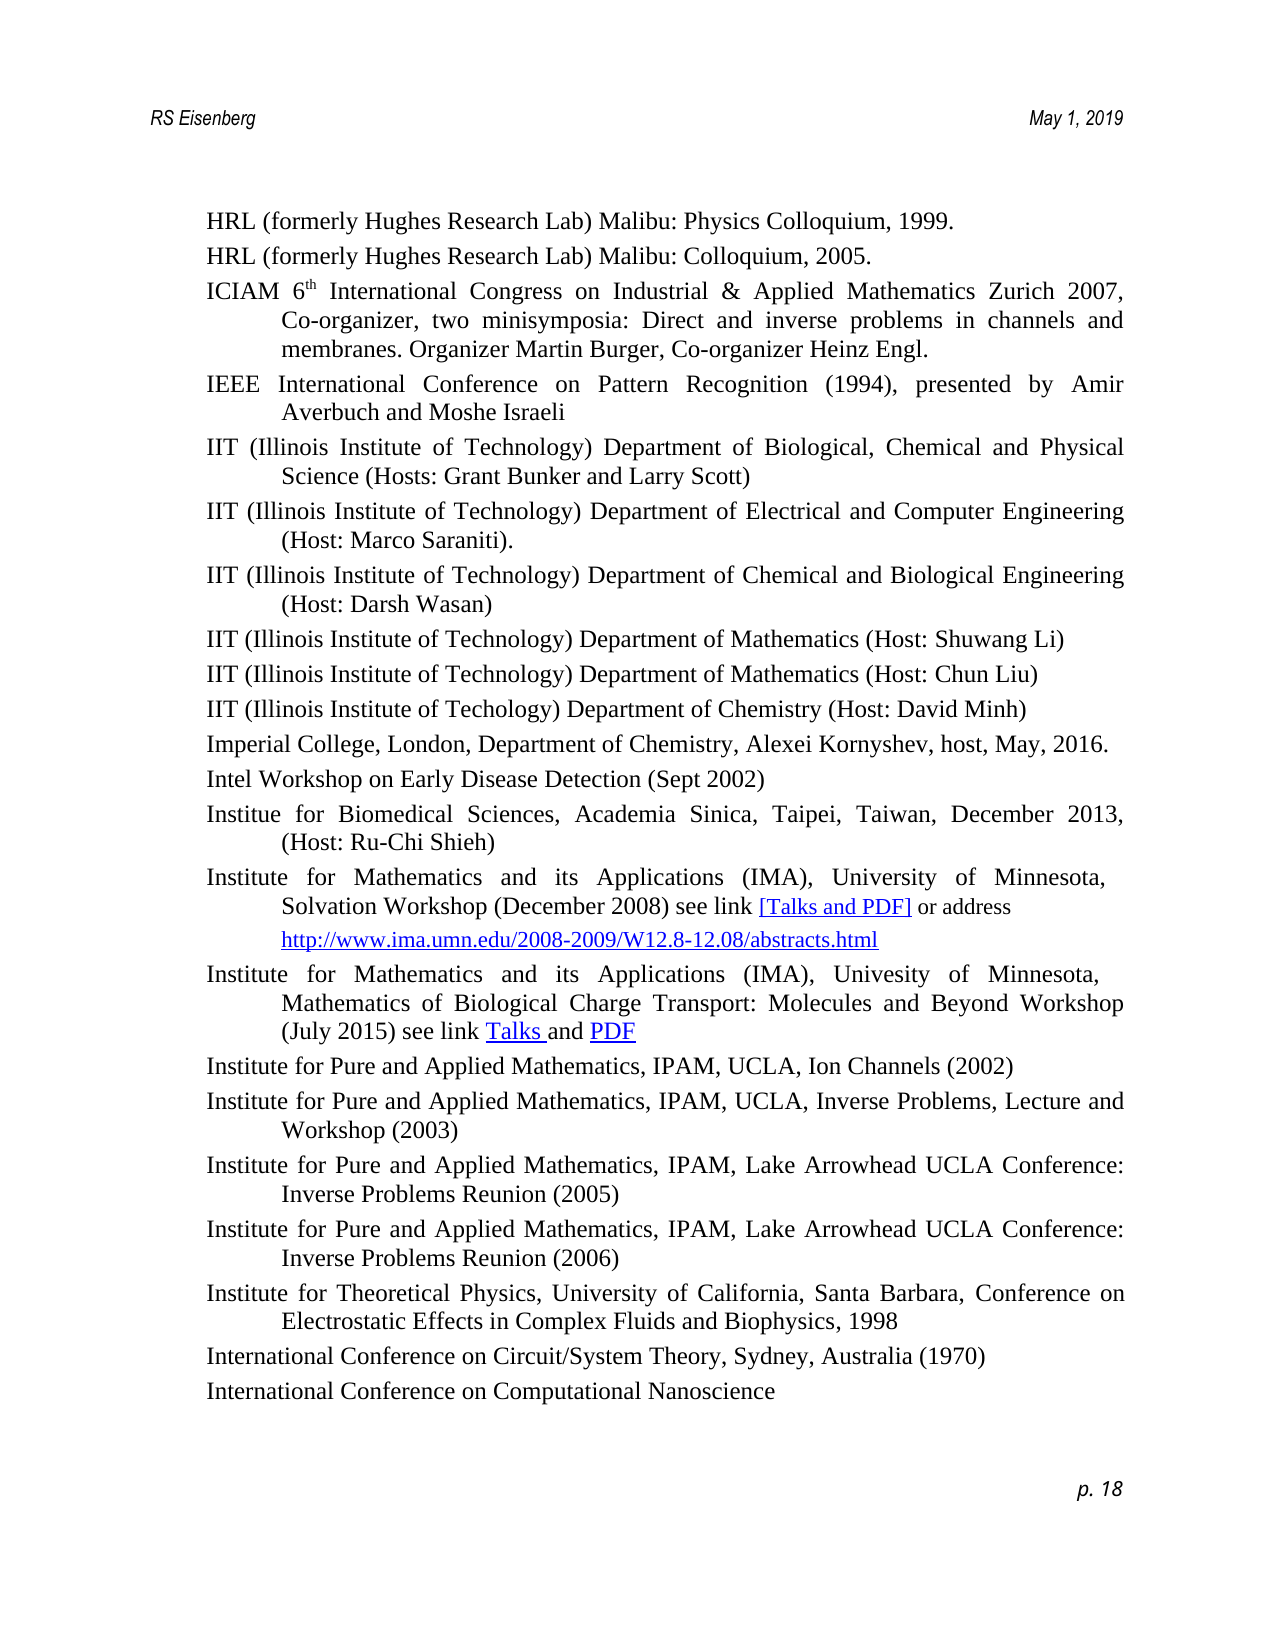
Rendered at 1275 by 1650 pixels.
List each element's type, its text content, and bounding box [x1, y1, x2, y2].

text IIT (Illinois Institute of Technology) Department of Mathematics (Host: Shuwang Li) [206, 624, 1125, 652]
text Imperial College, London, Department of Chemistry, Alexei Kornyshev, host, May, 2016. [206, 729, 1125, 757]
text ICIAM 6th International Congress on Industrial & Applied Mathematics Zurich 2007, Co-organizer, two minisymposia: Direct and inverse problems in channels and membranes. Organizer Martin Burger, Co-organizer Heinz Engl. [206, 276, 1125, 362]
text http://www.ima.umn.edu/2008-2009/W12.8-12.08/abstracts.html [281, 926, 1125, 953]
text International Conference on Computational Nanoscience [206, 1376, 1125, 1405]
text IIT (Illinois Institute of Techology) Department of Chemistry (Host: David Minh) [206, 694, 1125, 722]
text HRL (formerly Hughes Research Lab) Malibu: Colloquium, 2005. [206, 241, 1125, 270]
text IIT (Illinois Institute of Technology) Department of Mathematics (Host: Chun Liu) [206, 659, 1125, 687]
text IEEE International Conference on Pattern Recognition (1994), presented by Amir Averbuch and Moshe Israeli [206, 369, 1125, 426]
text IIT (Illinois Institute of Technology) Department of Biological, Chemical and Physical Science (Hosts: Grant Bunker and Larry Scott) [206, 432, 1125, 490]
text Intel Workshop on Early Disease Detection (Sept 2002) [206, 764, 1125, 792]
text HRL (formerly Hughes Research Lab) Malibu: Physics Colloquium, 1999. [206, 206, 1125, 235]
text IIT (Illinois Institute of Technology) Department of Electrical and Computer Engineering (Host: Marco Saraniti). [206, 496, 1125, 554]
text International Conference on Circuit/System Theory, Sydney, Australia (1970) [206, 1341, 1123, 1370]
text Institute for Pure and Applied Mathematics, IPAM, UCLA, Ion Channels (2002) [206, 1051, 1125, 1080]
text Institute for Mathematics and its Applications (IMA), Univesity of Minnesota, Mathematics of Biological Charge Transport: Molecules and Beyond Workshop (July 2015) see link Talks and PDF [206, 959, 1125, 1045]
text Institute for Mathematics and its Applications (IMA), University of Minnesota, Solvation Workshop (December 2008) see link [Talks and PDF] or address [206, 862, 1125, 920]
text Institute for Pure and Applied Mathematics, IPAM, UCLA, Inverse Problems, Lecture and Workshop (2003) [206, 1086, 1125, 1144]
text Institute for Pure and Applied Mathematics, IPAM, Lake Arrowhead UCLA Conference: Inverse Problems Reunion (2006) [206, 1214, 1125, 1271]
text Institute for Theoretical Physics, University of California, Santa Barbara, Conference on Electrostatic Effects in Complex Fluids and Biophysics, 1998 [206, 1278, 1125, 1335]
text IIT (Illinois Institute of Technology) Department of Chemical and Biological Engineering (Host: Darsh Wasan) [206, 560, 1125, 617]
text Institute for Pure and Applied Mathematics, IPAM, Lake Arrowhead UCLA Conference: Inverse Problems Reunion (2005) [206, 1150, 1125, 1208]
text Institue for Biomedical Sciences, Academia Sinica, Taipei, Taiwan, December 2013, (Host: Ru-Chi Shieh) [206, 799, 1125, 856]
